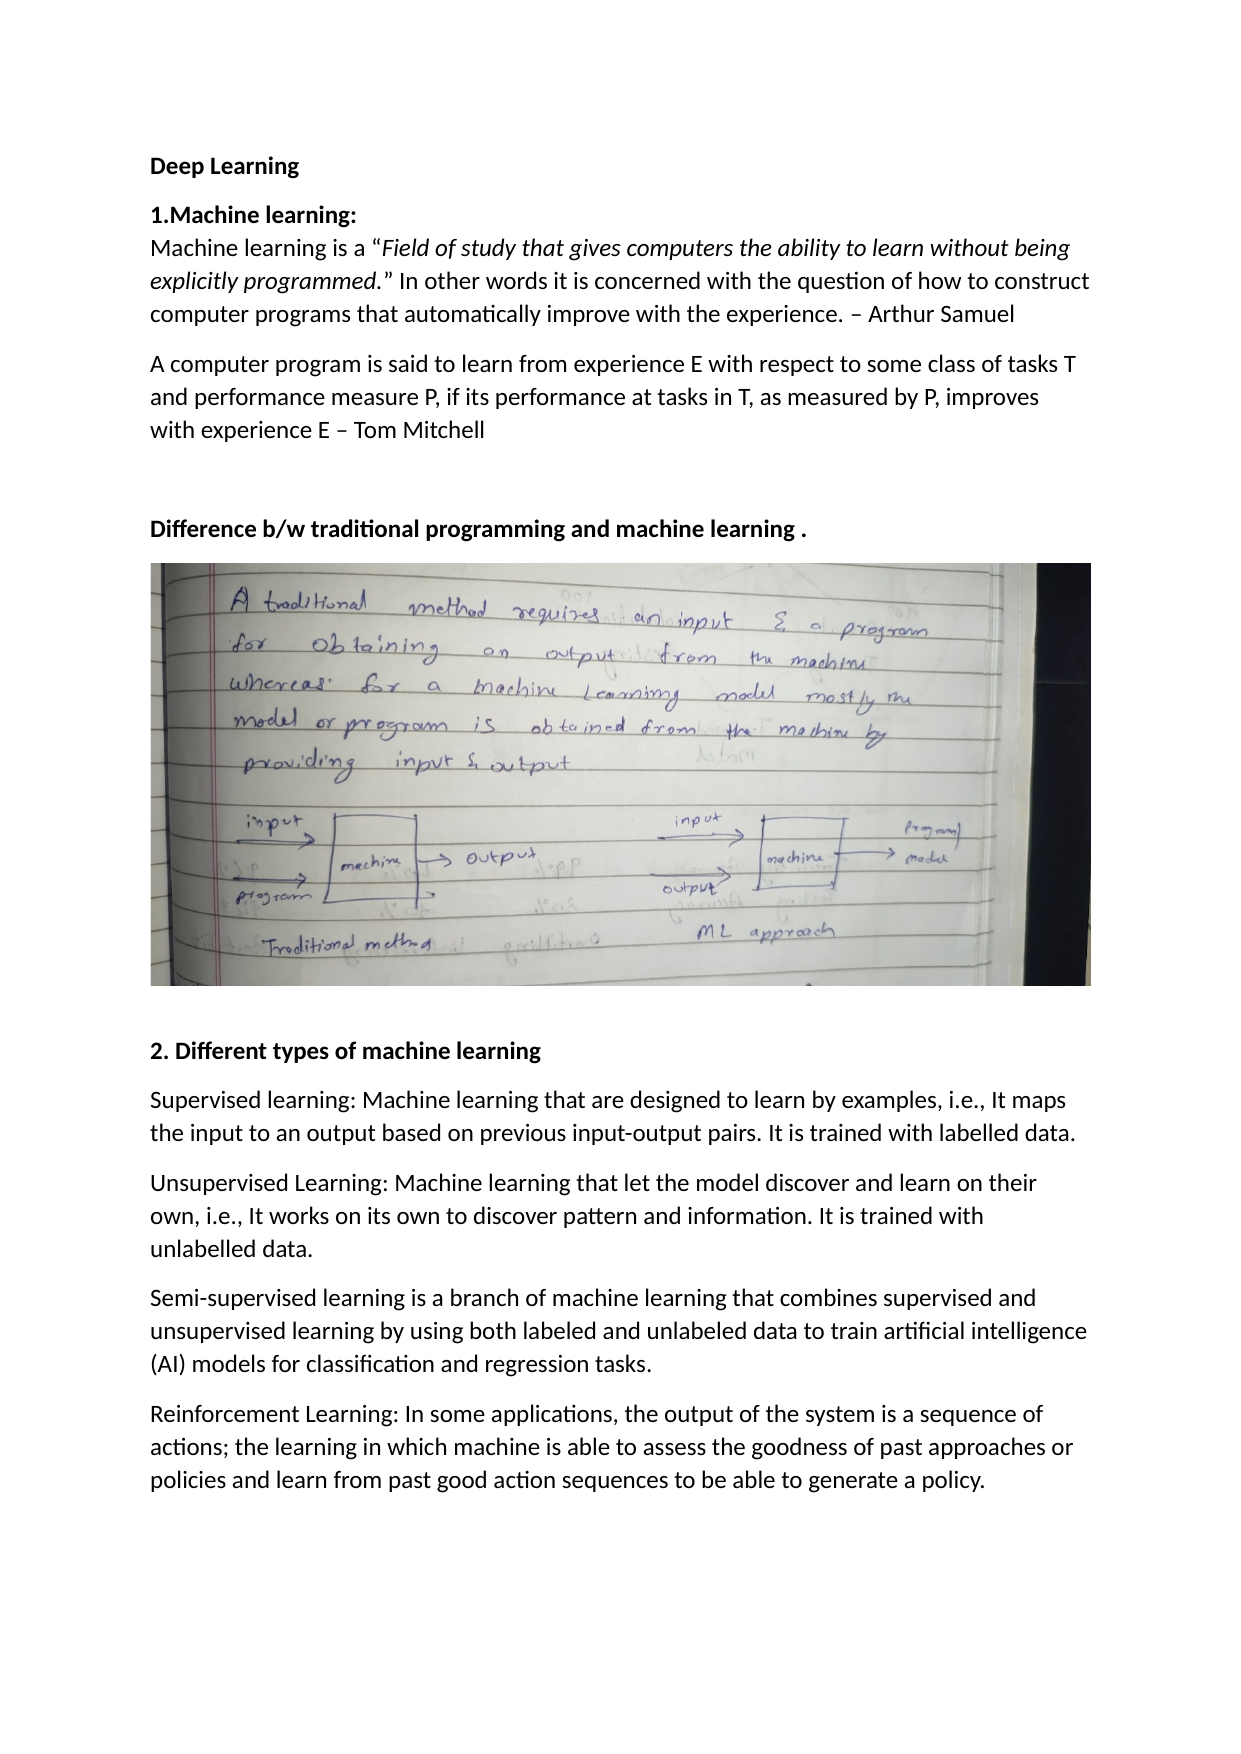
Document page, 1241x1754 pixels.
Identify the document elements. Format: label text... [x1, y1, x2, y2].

text Semi-supervised learning is a branch of machine learning that combines supervised and unsupervised learning by using both labeled and unlabeled data to train artificial intelligence (AI) models for classification and regression tasks. [150, 1283, 1090, 1379]
picture [152, 563, 1090, 986]
text Unsupervised Learning: Machine learning that let the model discover and learn on their own, i.e., It works on its own to discover pattern and information. It is trained with unlabelled data. [150, 1167, 1090, 1263]
text 2. Different types of machine learning [150, 1035, 1090, 1066]
text 1.Machine learning: Machine learning is a “Field of study that gives computers the ability to learn without being explicitly programmed.” In other words it is concerned with the question of how to construct computer programs that automatically improve with the experience. – Arthur Samuel [150, 199, 1090, 329]
text Deep Learning [150, 150, 1090, 181]
text A computer program is said to learn from experience E with respect to some class of tasks T and performance measure P, if its performance at tasks in T, as measured by P, improves with experience E – Tom Mitchell [150, 348, 1090, 444]
text Reinforcement Learning: In some applications, the output of the system is a sequence of actions; the learning in which machine is able to assess the goodness of past approaches or policies and learn from past good action sequences to be able to generate a policy. [150, 1398, 1090, 1494]
text Difference b/w traditional programming and machine learning . [150, 513, 1090, 543]
text Supervised learning: Machine learning that are designed to learn by examples, i.e., It maps the input to an output based on previous input-output pairs. It is trained with labelled data. [150, 1085, 1090, 1148]
